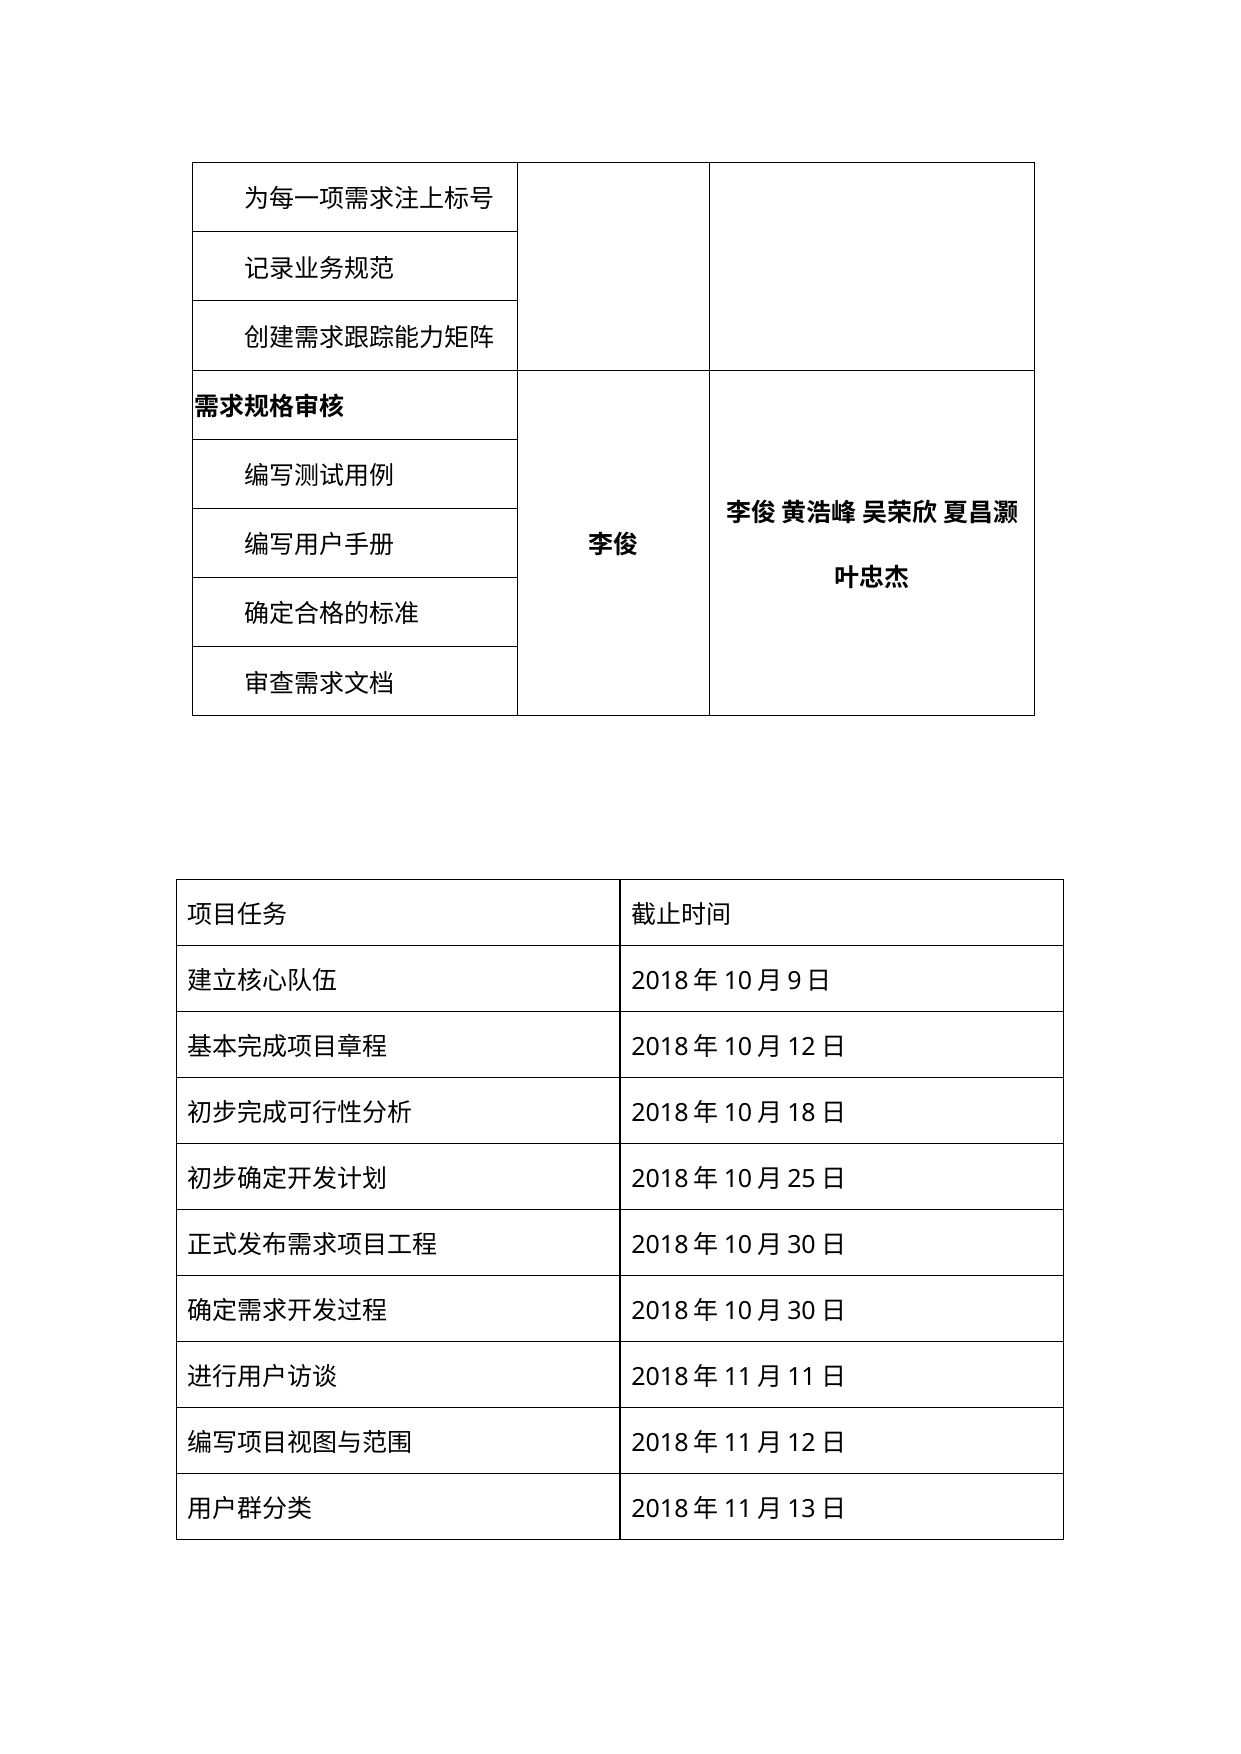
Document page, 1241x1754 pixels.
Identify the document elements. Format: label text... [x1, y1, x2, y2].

table_cell 编写用户手册 [193, 509, 517, 577]
table_cell 用户群分类 [177, 1474, 619, 1539]
table_cell 李俊 [518, 371, 709, 715]
table_cell 确定合格的标准 [193, 578, 517, 646]
table_cell 编写项目视图与范围 [177, 1408, 619, 1473]
table_cell 初步确定开发计划 [177, 1144, 619, 1209]
table_cell 审查需求文档 [193, 647, 517, 715]
table_cell 李俊 黄浩峰 吴荣欣 夏昌灏 叶忠杰 [710, 371, 1034, 715]
table_cell 创建需求跟踪能力矩阵 [193, 301, 517, 369]
table_cell 2018年10月30日 [621, 1276, 1063, 1341]
table_cell 需求规格审核 [193, 371, 517, 439]
table_cell 编写测试用例 [193, 440, 517, 508]
table_cell 2018年10月25日 [621, 1144, 1063, 1209]
table_cell 2018年11月12日 [621, 1408, 1063, 1473]
table_cell 2018年11月13日 [621, 1474, 1063, 1539]
table_cell 确定需求开发过程 [177, 1276, 619, 1341]
table_cell 基本完成项目章程 [177, 1012, 619, 1077]
table_header 项目任务 [177, 880, 619, 945]
table_header 截止时间 [621, 880, 1063, 945]
table_cell 2018年11月11日 [621, 1342, 1063, 1407]
table_cell 建立核心队伍 [177, 946, 619, 1011]
table_cell 2018年10月30日 [621, 1210, 1063, 1275]
table_cell 为每一项需求注上标号 [193, 163, 517, 231]
table_cell 记录业务规范 [193, 232, 517, 300]
table_cell 2018年10月18日 [621, 1078, 1063, 1143]
table_cell 进行用户访谈 [177, 1342, 619, 1407]
table_cell 正式发布需求项目工程 [177, 1210, 619, 1275]
table_cell 初步完成可行性分析 [177, 1078, 619, 1143]
table_cell 2018年10月9日 [621, 946, 1063, 1011]
table_cell 2018年10月12日 [621, 1012, 1063, 1077]
